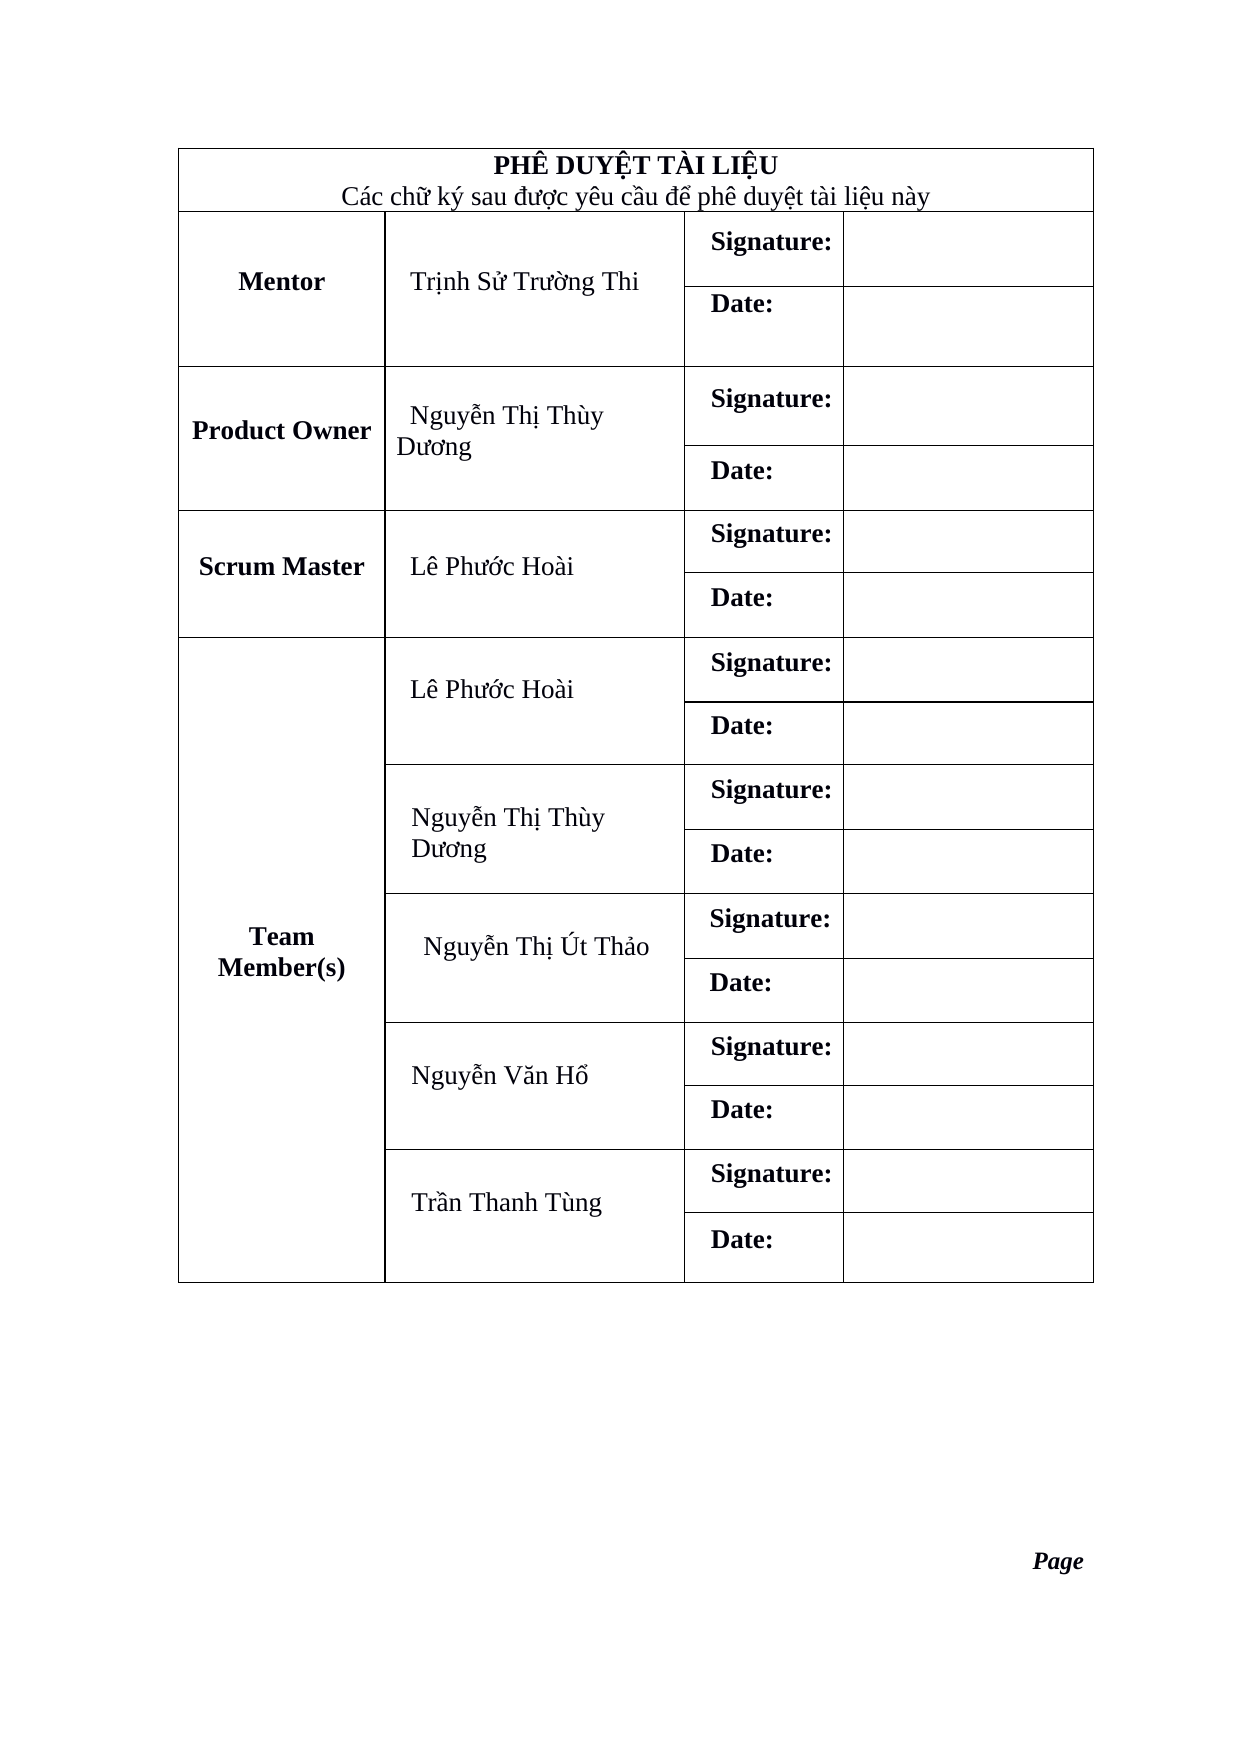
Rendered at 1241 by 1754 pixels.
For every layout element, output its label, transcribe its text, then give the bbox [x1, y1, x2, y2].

table_cell Date: [685, 446, 843, 510]
table_cell [844, 959, 1093, 1022]
table_cell [844, 894, 1093, 958]
table_cell [844, 573, 1093, 637]
table_cell [844, 212, 1093, 286]
table_cell [844, 1023, 1093, 1085]
table_cell Nguyễn Thị Út Thảo [386, 894, 684, 1022]
table_cell [844, 367, 1093, 445]
table_cell Signature: [685, 638, 843, 701]
table_cell Signature: [685, 894, 843, 958]
table_cell [844, 446, 1093, 510]
table_cell Team Member(s) [179, 638, 384, 1282]
table_cell Lê Phước Hoài [386, 638, 684, 764]
table_cell [844, 830, 1093, 893]
table_cell [844, 1150, 1093, 1212]
table_cell Nguyễn Thị Thùy Dương [386, 765, 684, 893]
table_cell [844, 511, 1093, 572]
table_cell [844, 1086, 1093, 1149]
table_cell Date: [685, 959, 843, 1022]
table_cell [844, 1213, 1093, 1282]
table_cell Signature: [685, 1023, 843, 1085]
table_cell Date: [685, 703, 843, 764]
table_cell Trần Thanh Tùng [386, 1150, 684, 1282]
table_cell Date: [685, 287, 843, 366]
table_cell [844, 703, 1093, 764]
table_cell Product Owner [179, 367, 384, 510]
table_cell Nguyễn Thị Thùy Dương [386, 367, 684, 510]
table_cell Signature: [685, 212, 843, 286]
table_cell Signature: [685, 1150, 843, 1212]
table_cell Date: [685, 1213, 843, 1282]
table_cell Date: [685, 1086, 843, 1149]
table_cell Trịnh Sử Trường Thi [386, 212, 684, 366]
table_cell [844, 638, 1093, 701]
table_cell Date: [685, 573, 843, 637]
table_cell Signature: [685, 367, 843, 445]
table_cell Mentor [179, 212, 384, 366]
table_cell Nguyễn Văn Hổ [386, 1023, 684, 1149]
table_cell [844, 287, 1093, 366]
table_cell [844, 765, 1093, 828]
table_header PHÊ DUYỆT TÀI LIỆU Các chữ ký sau được yêu cầu để phê duyệt tài liệu này [179, 149, 1093, 211]
table_cell Signature: [685, 765, 843, 828]
table_cell Scrum Master [179, 511, 384, 637]
table_cell Lê Phước Hoài [386, 511, 684, 637]
table_cell Signature: [685, 511, 843, 572]
table_cell Date: [685, 830, 843, 893]
